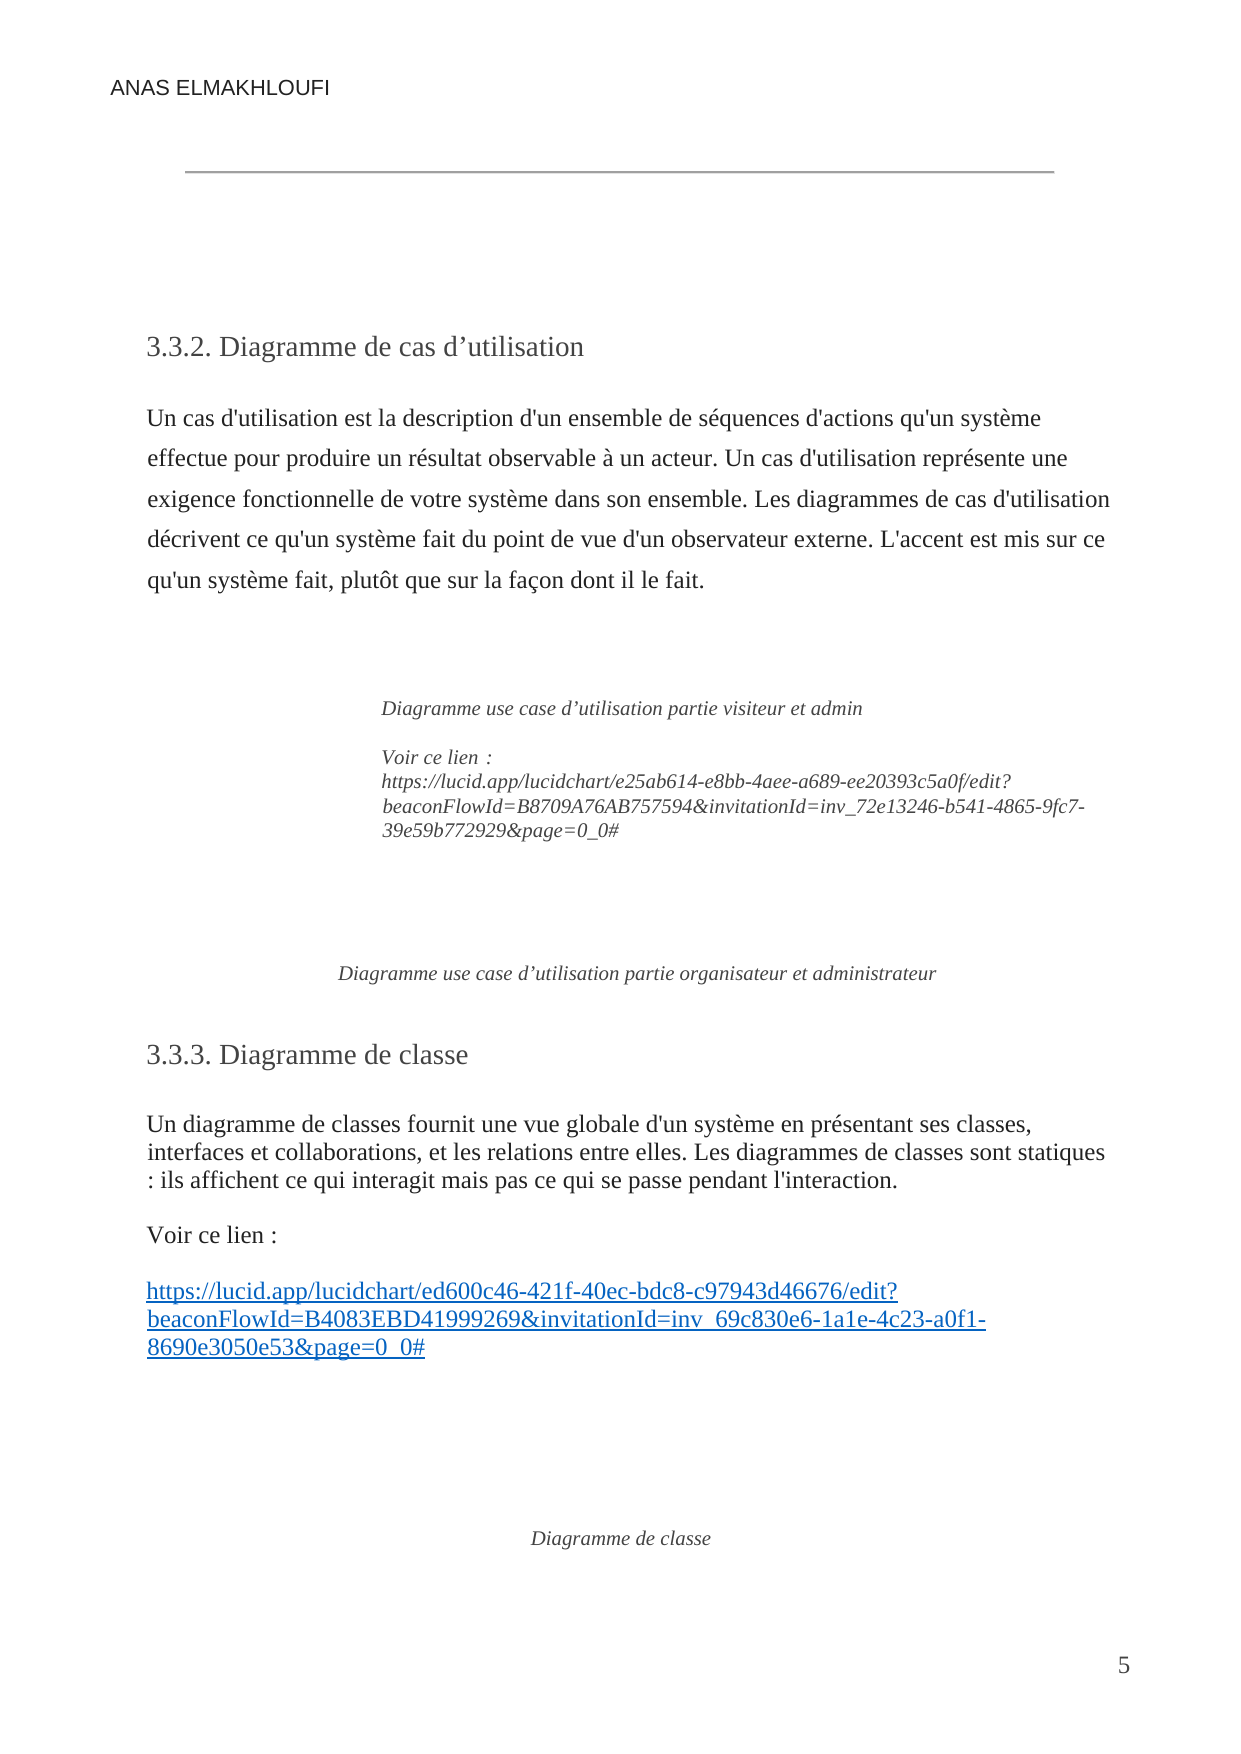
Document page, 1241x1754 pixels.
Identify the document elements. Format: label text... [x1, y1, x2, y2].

text Diagramme use case d’utilisation partie visiteur et admin [381, 696, 1132, 720]
text Un diagramme de classes fournit une vue globale d'un système en présentant ses classes, interfaces et collaborations, et les relations entre elles. Les diagrammes de classes sont statiques : ils affichent ce qui interagit mais pas ce qui se passe pendant l'interaction. [146, 1110, 1106, 1194]
subtitle 3.3.2. Diagramme de cas d’utilisation [146, 329, 1132, 363]
text Diagramme use case d’utilisation partie organisateur et administrateur [338, 961, 1132, 985]
text Voir ce lien : [146, 1222, 1106, 1249]
text Diagramme de classe [110, 1526, 1132, 1550]
text Un cas d'utilisation est la description d'un ensemble de séquences d'actions qu'un système effectue pour produire un résultat observable à un acteur. Un cas d'utilisation représente une exigence fonctionnelle de votre système dans son ensemble. Les diagrammes de cas d'utilisation décrivent ce qu'un système fait du point de vue d'un observateur externe. L'accent est mis sur ce qu'un système fait, plutôt que sur la façon dont il le fait. [146, 403, 1117, 593]
text https://lucid.app/lucidchart/e25ab614-e8bb-4aee-a689-ee20393c5a0f/edit?beaconFlowId=B8709A76AB757594&invitationId=inv_72e13246-b541-4865-9fc7-39e59b772929&page=0_0# [381, 769, 1132, 842]
text https://lucid.app/lucidchart/ed600c46-421f-40ec-bdc8-c97943d46676/edit?beaconFlowId=B4083EBD41999269&invitationId=inv_69c830e6-1a1e-4c23-a0f1-8690e3050e53&page=0_0# [146, 1277, 1106, 1361]
subtitle 3.3.3. Diagramme de classe [146, 1037, 1132, 1071]
text Voir ce lien : [381, 745, 1132, 769]
